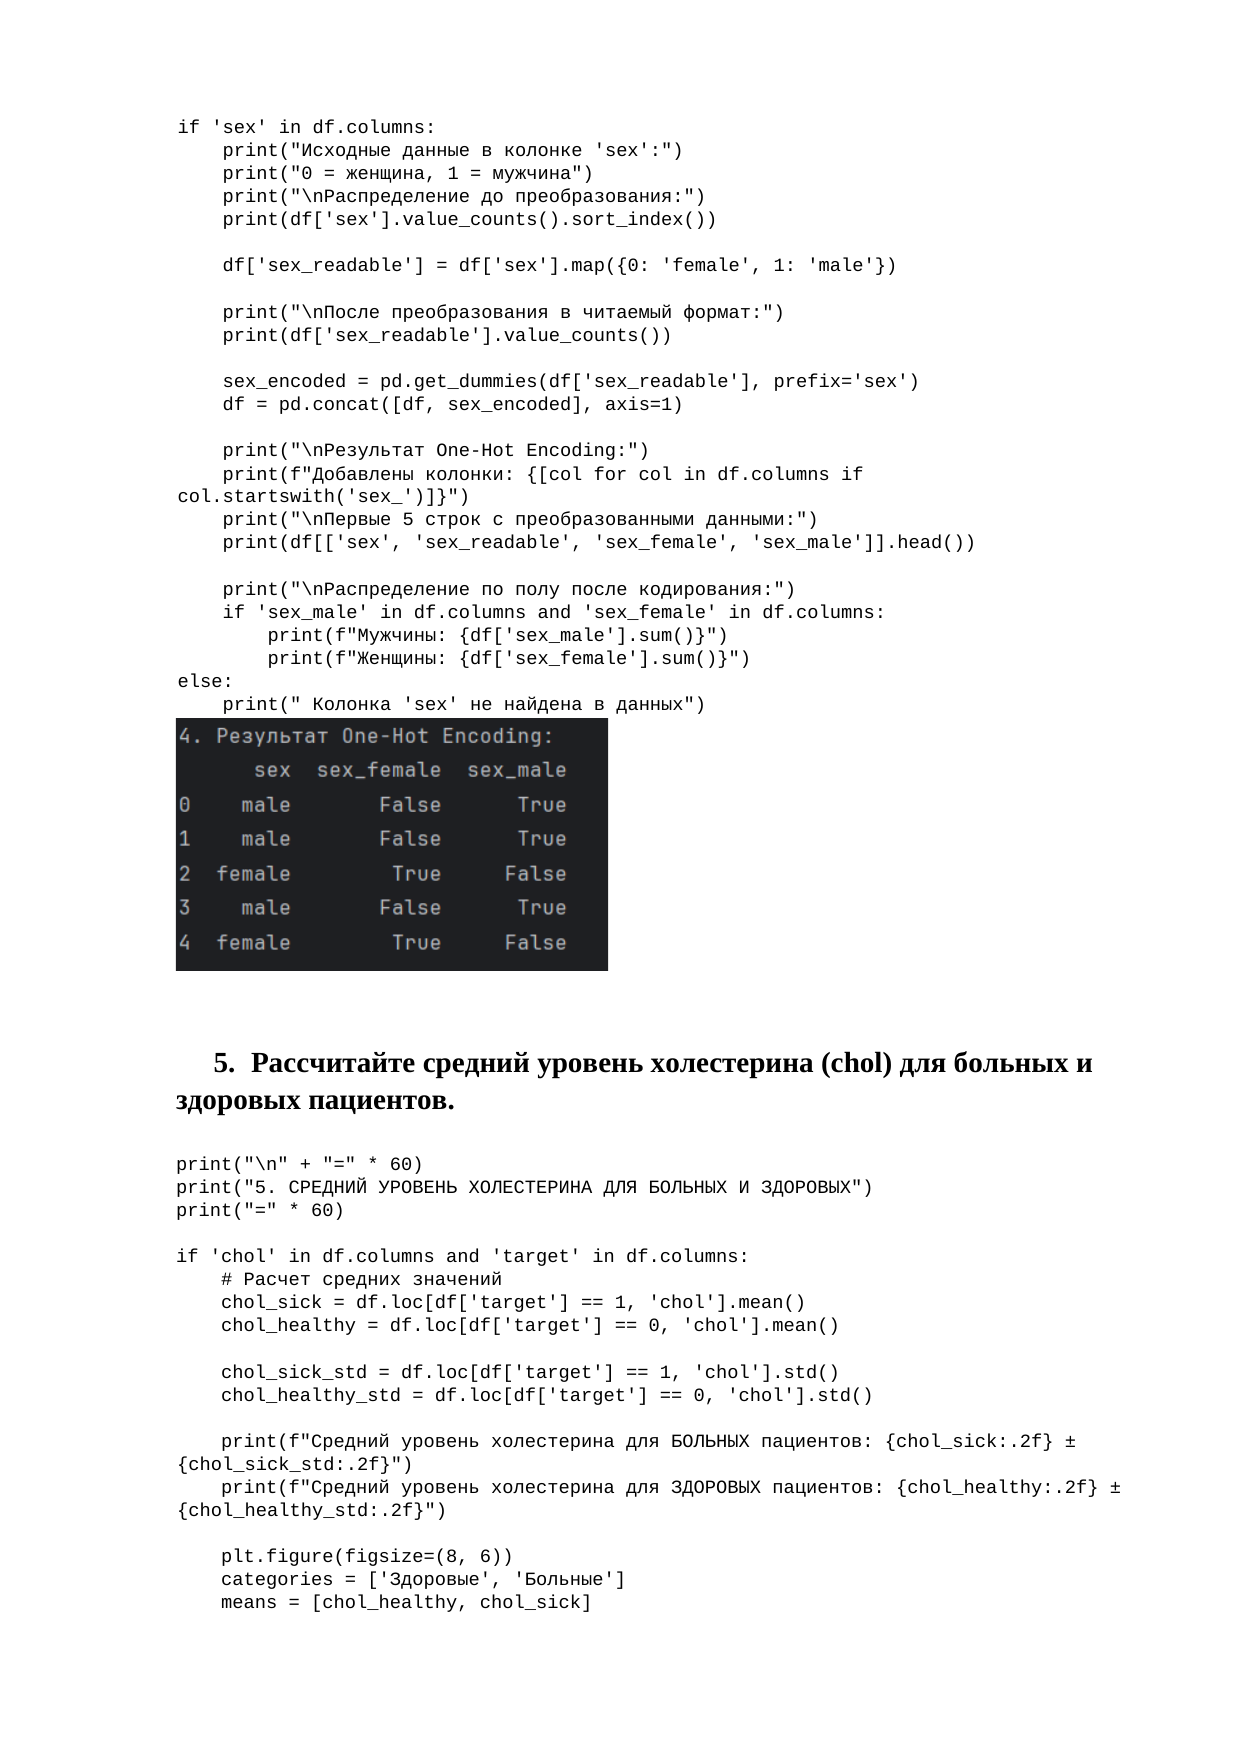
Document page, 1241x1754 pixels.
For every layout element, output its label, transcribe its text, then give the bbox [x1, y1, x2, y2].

text print("\nРаспределение до преобразования:") [177, 187, 1159, 208]
text print(df['sex_readable'].value_counts()) [177, 326, 1159, 347]
text print(" Колонка 'sex' не найдена в данных") [177, 695, 1159, 716]
text chol_healthy = df.loc[df['target'] == 0, 'chol'].mean() [176, 1316, 1159, 1337]
text chol_sick_std = df.loc[df['target'] == 1, 'chol'].std() [176, 1362, 1159, 1384]
text plt.figure(figsize=(8, 6)) [176, 1547, 1159, 1568]
text chol_healthy_std = df.loc[df['target'] == 0, 'chol'].std() [176, 1386, 1159, 1407]
text print(f"Женщины: {df['sex_female'].sum()}") [177, 649, 1159, 670]
text chol_sick = df.loc[df['target'] == 1, 'chol'].mean() [176, 1293, 1159, 1314]
text # Расчет средних значений [176, 1270, 1159, 1291]
text print("Исходные данные в колонке 'sex':") [177, 141, 1159, 162]
text print("\nПервые 5 строк с преобразованными данными:") [177, 510, 1159, 531]
text print("\nРаспределение по полу после кодирования:") [177, 579, 1159, 601]
text categories = ['Здоровые', 'Больные'] [176, 1570, 1159, 1591]
text if 'sex_male' in df.columns and 'sex_female' in df.columns: [177, 603, 1159, 624]
text means = [chol_healthy, chol_sick] [176, 1593, 1159, 1614]
text if 'chol' in df.columns and 'target' in df.columns: [176, 1247, 1159, 1268]
list Рассчитайте средний уровень холестерина (chol) для больных и [213, 1046, 1159, 1079]
text print(df[['sex', 'sex_readable', 'sex_female', 'sex_male']].head()) [177, 533, 1159, 554]
text здоровых пациентов. [176, 1082, 1159, 1115]
text else: [177, 672, 1159, 693]
text print(f"Средний уровень холестерина для БОЛЬНЫХ пациентов: {chol_sick:.2f} ± {chol_sick_std:.2f}") [176, 1432, 1159, 1476]
text print("\nРезультат One-Hot Encoding:") [177, 441, 1159, 462]
picture [175, 718, 609, 971]
text sex_encoded = pd.get_dummies(df['sex_readable'], prefix='sex') [177, 372, 1159, 393]
text print("\nПосле преобразования в читаемый формат:") [177, 302, 1159, 324]
text print(f"Мужчины: {df['sex_male'].sum()}") [177, 626, 1159, 647]
text print(df['sex'].value_counts().sort_index()) [177, 210, 1159, 231]
text print("\n" + "=" * 60) [176, 1154, 1159, 1176]
text print(f"Средний уровень холестерина для ЗДОРОВЫХ пациентов: {chol_healthy:.2f} ± {chol_healthy_std:.2f}") [176, 1478, 1159, 1522]
text df = pd.concat([df, sex_encoded], axis=1) [177, 395, 1159, 416]
text print("5. СРЕДНИЙ УРОВЕНЬ ХОЛЕСТЕРИНА ДЛЯ БОЛЬНЫХ И ЗДОРОВЫХ") [176, 1177, 1159, 1199]
text print("0 = женщина, 1 = мужчина") [177, 164, 1159, 185]
text print(f"Добавлены колонки: {[col for col in df.columns if col.startswith('sex_')]}") [177, 464, 1159, 508]
text print("=" * 60) [176, 1201, 1159, 1222]
text if 'sex' in df.columns: [177, 117, 1159, 139]
text df['sex_readable'] = df['sex'].map({0: 'female', 1: 'male'}) [177, 256, 1159, 277]
